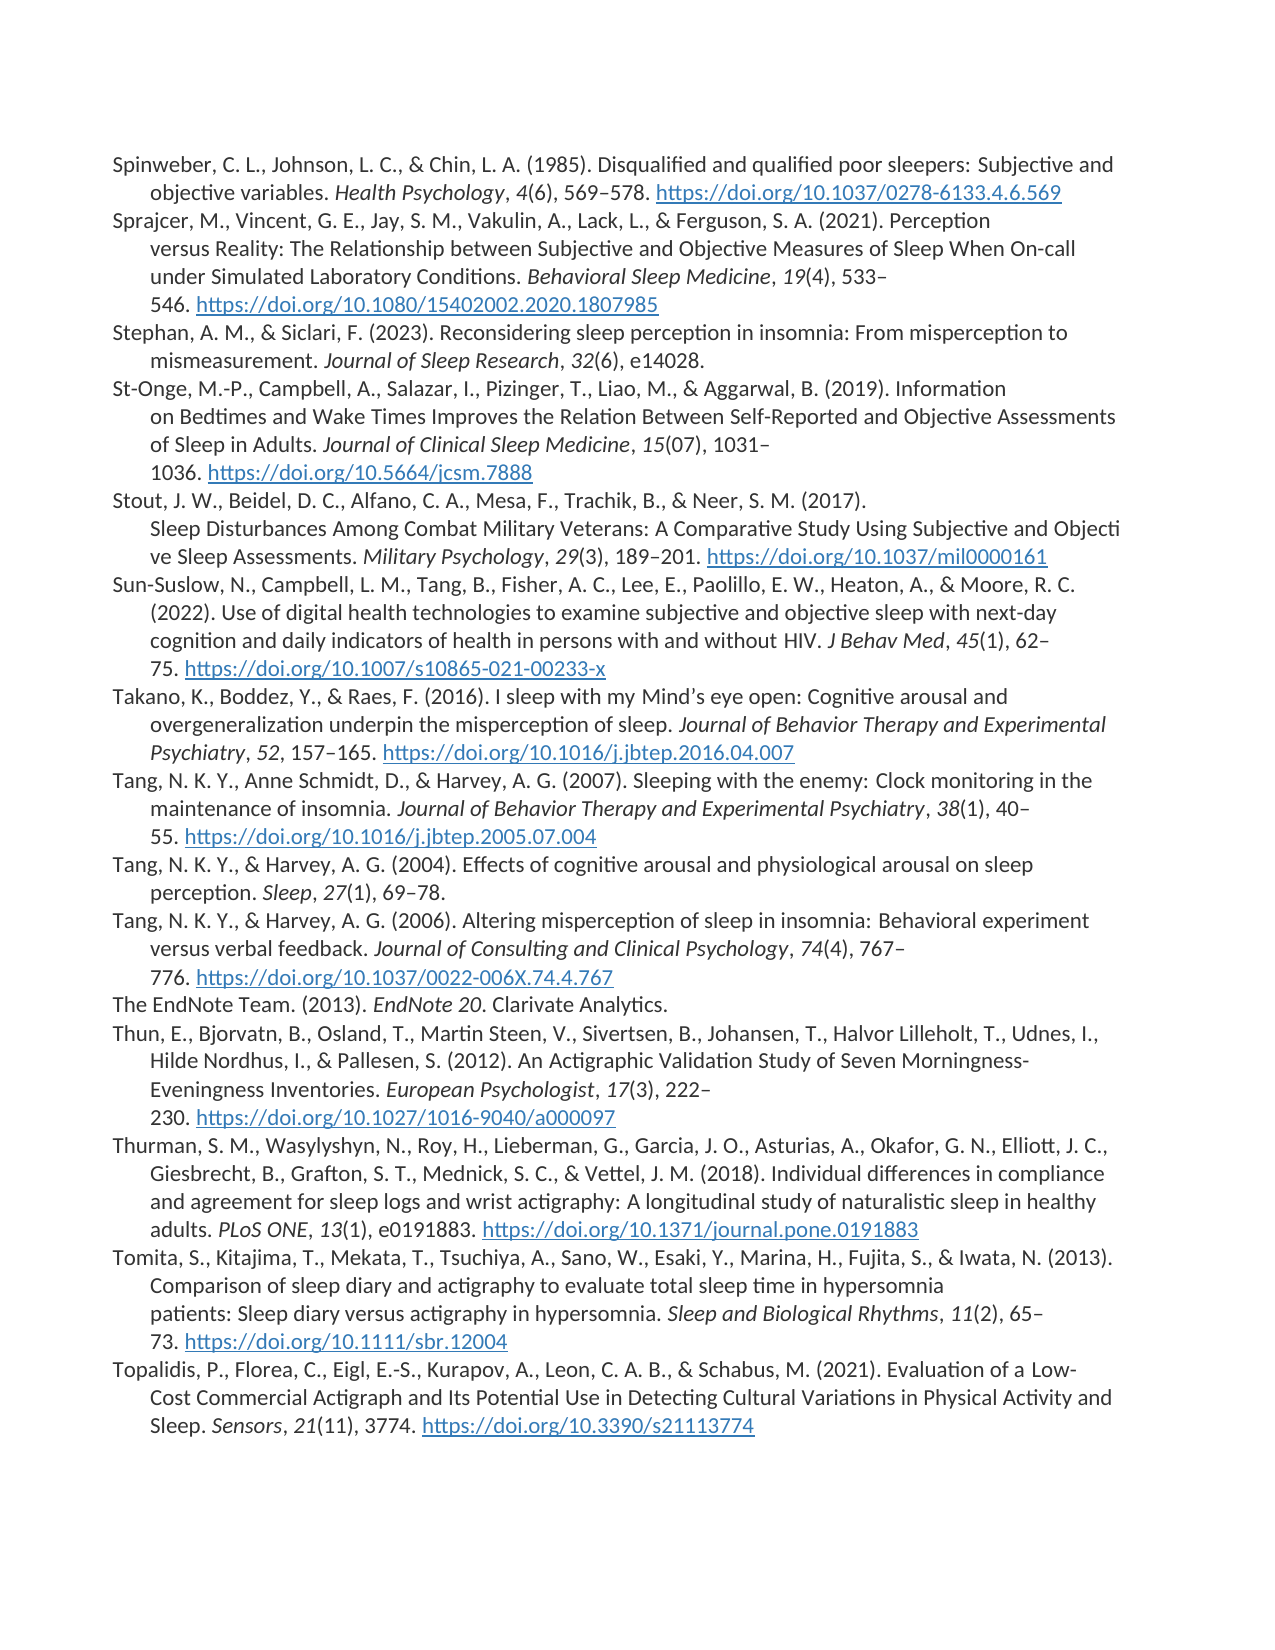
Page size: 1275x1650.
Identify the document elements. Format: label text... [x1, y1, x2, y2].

text Stephan, A. M., & Siclari, F. (2023). Reconsidering sleep perception in insomnia: From misperception to mismeasurement. Journal of Sleep Research, 32(6), e14028. [112, 318, 1125, 374]
text Thurman, S. M., Wasylyshyn, N., Roy, H., Lieberman, G., Garcia, J. O., Asturias, A., Okafor, G. N., Elliott, J. C., Giesbrecht, B., Grafton, S. T., Mednick, S. C., & Vettel, J. M. (2018). Individual differences in compliance and agreement for sleep logs and wrist actigraphy: A longitudinal study of naturalistic sleep in healthy adults. PLoS ONE, 13(1), e0191883. https://doi.org/10.1371/journal.pone.0191883 [112, 1131, 1125, 1243]
text Stout, J. W., Beidel, D. C., Alfano, C. A., Mesa, F., Trachik, B., & Neer, S. M. (2017). Sleep Disturbances Among Combat Military Veterans: A Comparative Study Using Subjective and Objective Sleep Assessments. Military Psychology, 29(3), 189–201. https://doi.org/10.1037/mil0000161 [112, 486, 1125, 570]
text Topalidis, P., Florea, C., Eigl, E.-S., Kurapov, A., Leon, C. A. B., & Schabus, M. (2021). Evaluation of a Low-Cost Commercial Actigraph and Its Potential Use in Detecting Cultural Variations in Physical Activity and Sleep. Sensors, 21(11), 3774. https://doi.org/10.3390/s21113774 [112, 1355, 1125, 1439]
text Tang, N. K. Y., Anne Schmidt, D., & Harvey, A. G. (2007). Sleeping with the enemy: Clock monitoring in the maintenance of insomnia. Journal of Behavior Therapy and Experimental Psychiatry, 38(1), 40–55. https://doi.org/10.1016/j.jbtep.2005.07.004 [112, 766, 1125, 851]
text Spinweber, C. L., Johnson, L. C., & Chin, L. A. (1985). Disqualified and qualified poor sleepers: Subjective and objective variables. Health Psychology, 4(6), 569–578. https://doi.org/10.1037/0278-6133.4.6.569 [112, 150, 1125, 206]
text Thun, E., Bjorvatn, B., Osland, T., Martin Steen, V., Sivertsen, B., Johansen, T., Halvor Lilleholt, T., Udnes, I., Hilde Nordhus, I., & Pallesen, S. (2012). An Actigraphic Validation Study of Seven Morningness-Eveningness Inventories. European Psychologist, 17(3), 222–230. https://doi.org/10.1027/1016-9040/a000097 [112, 1019, 1125, 1131]
text Tomita, S., Kitajima, T., Mekata, T., Tsuchiya, A., Sano, W., Esaki, Y., Marina, H., Fujita, S., & Iwata, N. (2013). Comparison of sleep diary and actigraphy to evaluate total sleep time in hypersomnia patients: Sleep diary versus actigraphy in hypersomnia. Sleep and Biological Rhythms, 11(2), 65–73. https://doi.org/10.1111/sbr.12004 [112, 1243, 1125, 1355]
text Tang, N. K. Y., & Harvey, A. G. (2006). Altering misperception of sleep in insomnia: Behavioral experiment versus verbal feedback. Journal of Consulting and Clinical Psychology, 74(4), 767–776. https://doi.org/10.1037/0022-006X.74.4.767 [112, 907, 1125, 991]
text Sprajcer, M., Vincent, G. E., Jay, S. M., Vakulin, A., Lack, L., & Ferguson, S. A. (2021). Perception versus Reality: The Relationship between Subjective and Objective Measures of Sleep When On-call under Simulated Laboratory Conditions. Behavioral Sleep Medicine, 19(4), 533–546. https://doi.org/10.1080/15402002.2020.1807985 [112, 206, 1125, 318]
text The EndNote Team. (2013). EndNote 20. Clarivate Analytics. [112, 991, 1125, 1019]
text Takano, K., Boddez, Y., & Raes, F. (2016). I sleep with my Mind’s eye open: Cognitive arousal and overgeneralization underpin the misperception of sleep. Journal of Behavior Therapy and Experimental Psychiatry, 52, 157–165. https://doi.org/10.1016/j.jbtep.2016.04.007 [112, 682, 1125, 766]
text Sun-Suslow, N., Campbell, L. M., Tang, B., Fisher, A. C., Lee, E., Paolillo, E. W., Heaton, A., & Moore, R. C. (2022). Use of digital health technologies to examine subjective and objective sleep with next-day cognition and daily indicators of health in persons with and without HIV. J Behav Med, 45(1), 62–75. https://doi.org/10.1007/s10865-021-00233-x [112, 570, 1125, 682]
text Tang, N. K. Y., & Harvey, A. G. (2004). Effects of cognitive arousal and physiological arousal on sleep perception. Sleep, 27(1), 69–78. [112, 851, 1125, 907]
text St-Onge, M.-P., Campbell, A., Salazar, I., Pizinger, T., Liao, M., & Aggarwal, B. (2019). Information on Bedtimes and Wake Times Improves the Relation Between Self-Reported and Objective Assessments of Sleep in Adults. Journal of Clinical Sleep Medicine, 15(07), 1031–1036. https://doi.org/10.5664/jcsm.7888 [112, 374, 1125, 486]
